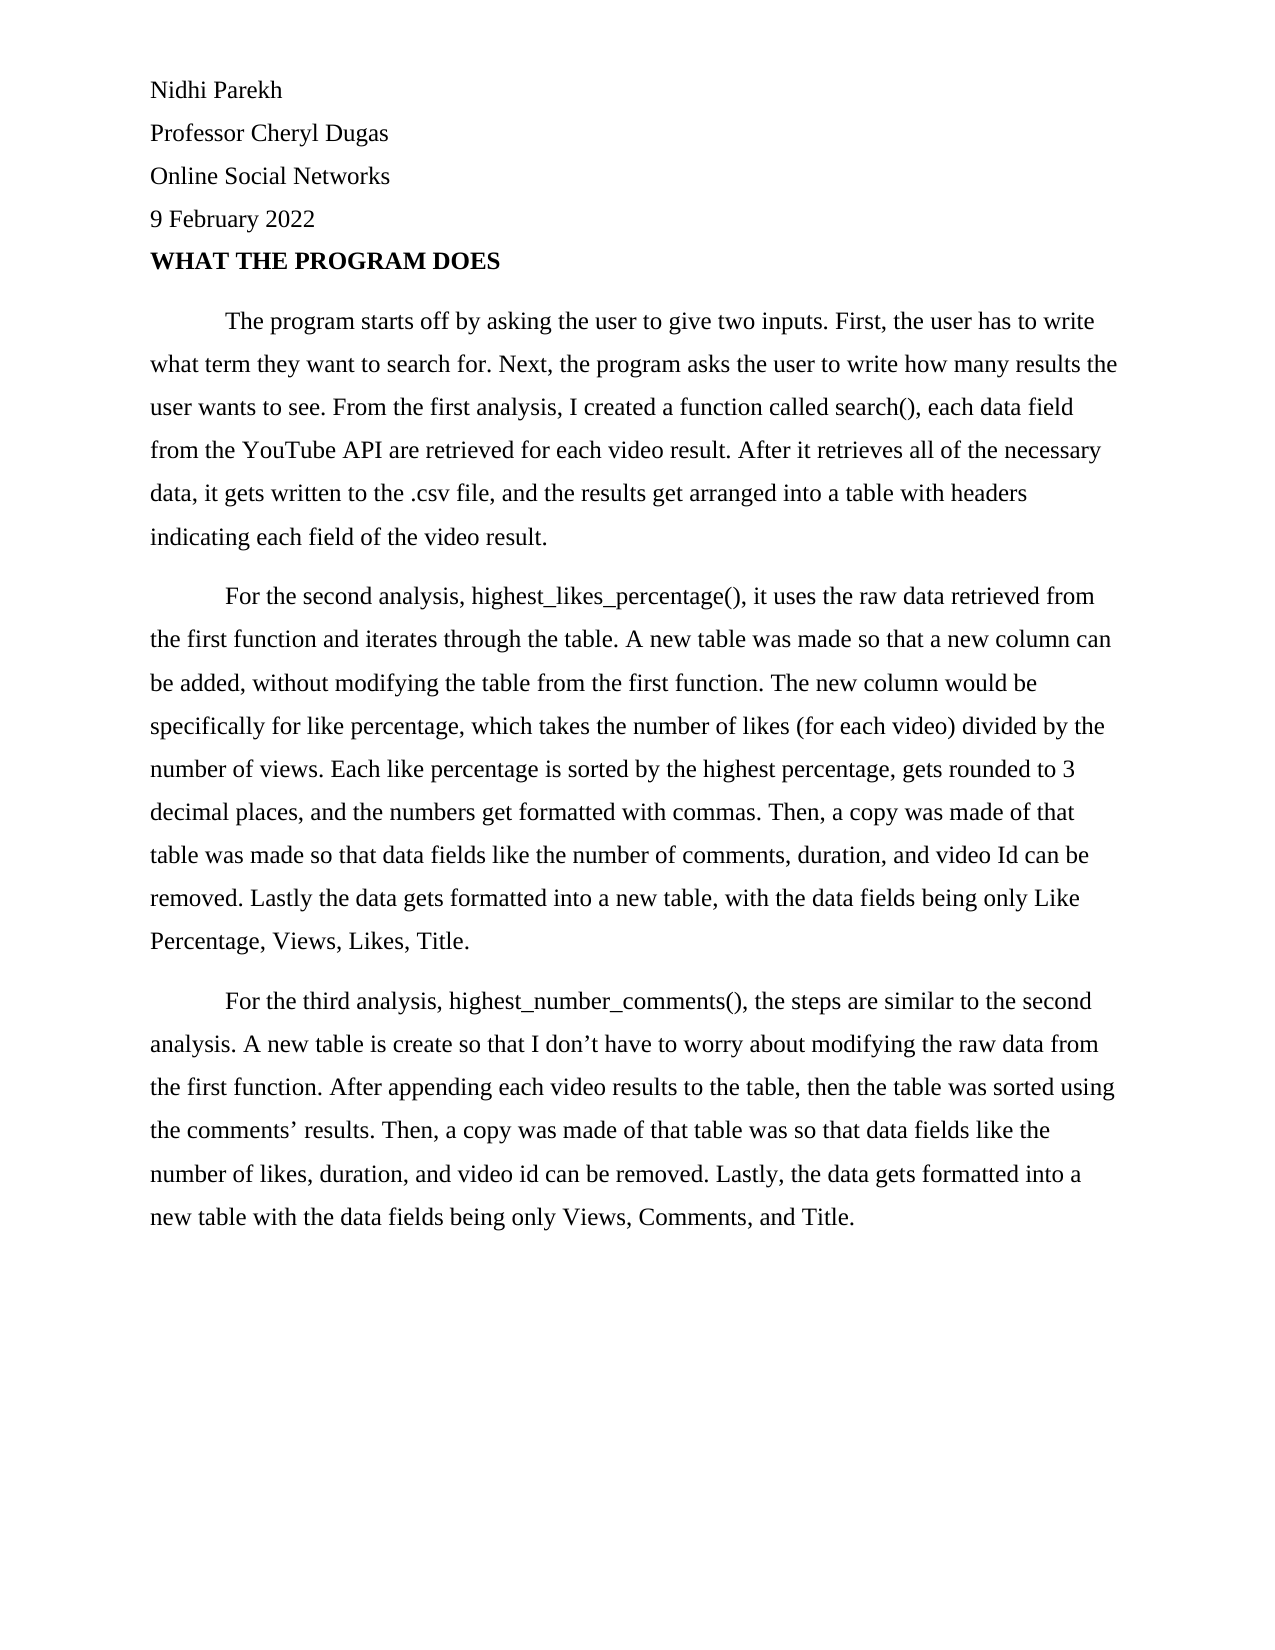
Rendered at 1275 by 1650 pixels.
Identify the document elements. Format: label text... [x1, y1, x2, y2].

text The program starts off by asking the user to give two inputs. First, the user has to write what term they want to search for. Next, the program asks the user to write how many results the user wants to see. From the first analysis, I created a function called search(), each data field from the YouTube API are retrieved for each video result. After it retrieves all of the necessary data, it gets written to the .csv file, and the results get arranged into a table with headers indicating each field of the video result. [150, 306, 1125, 550]
text WHAT THE PROGRAM DOES [150, 246, 1125, 275]
text For the second analysis, highest_likes_percentage(), it uses the raw data retrieved from the first function and iterates through the table. A new table was made so that a new column can be added, without modifying the table from the first function. The new column would be specifically for like percentage, which takes the number of likes (for each video) divided by the number of views. Each like percentage is sorted by the highest percentage, gets rounded to 3 decimal places, and the numbers get formatted with commas. Then, a copy was made of that table was made so that data fields like the number of comments, duration, and video Id can be removed. Lastly the data gets formatted into a new table, with the data fields being only Like Percentage, Views, Likes, Title. [150, 581, 1125, 955]
text For the third analysis, highest_number_comments(), the steps are similar to the second analysis. A new table is create so that I don’t have to worry about modifying the raw data from the first function. After appending each video results to the table, then the table was sorted using the comments’ results. Then, a copy was made of that table was so that data fields like the number of likes, duration, and video id can be removed. Lastly, the data gets formatted into a new table with the data fields being only Views, Comments, and Title. [150, 986, 1125, 1231]
